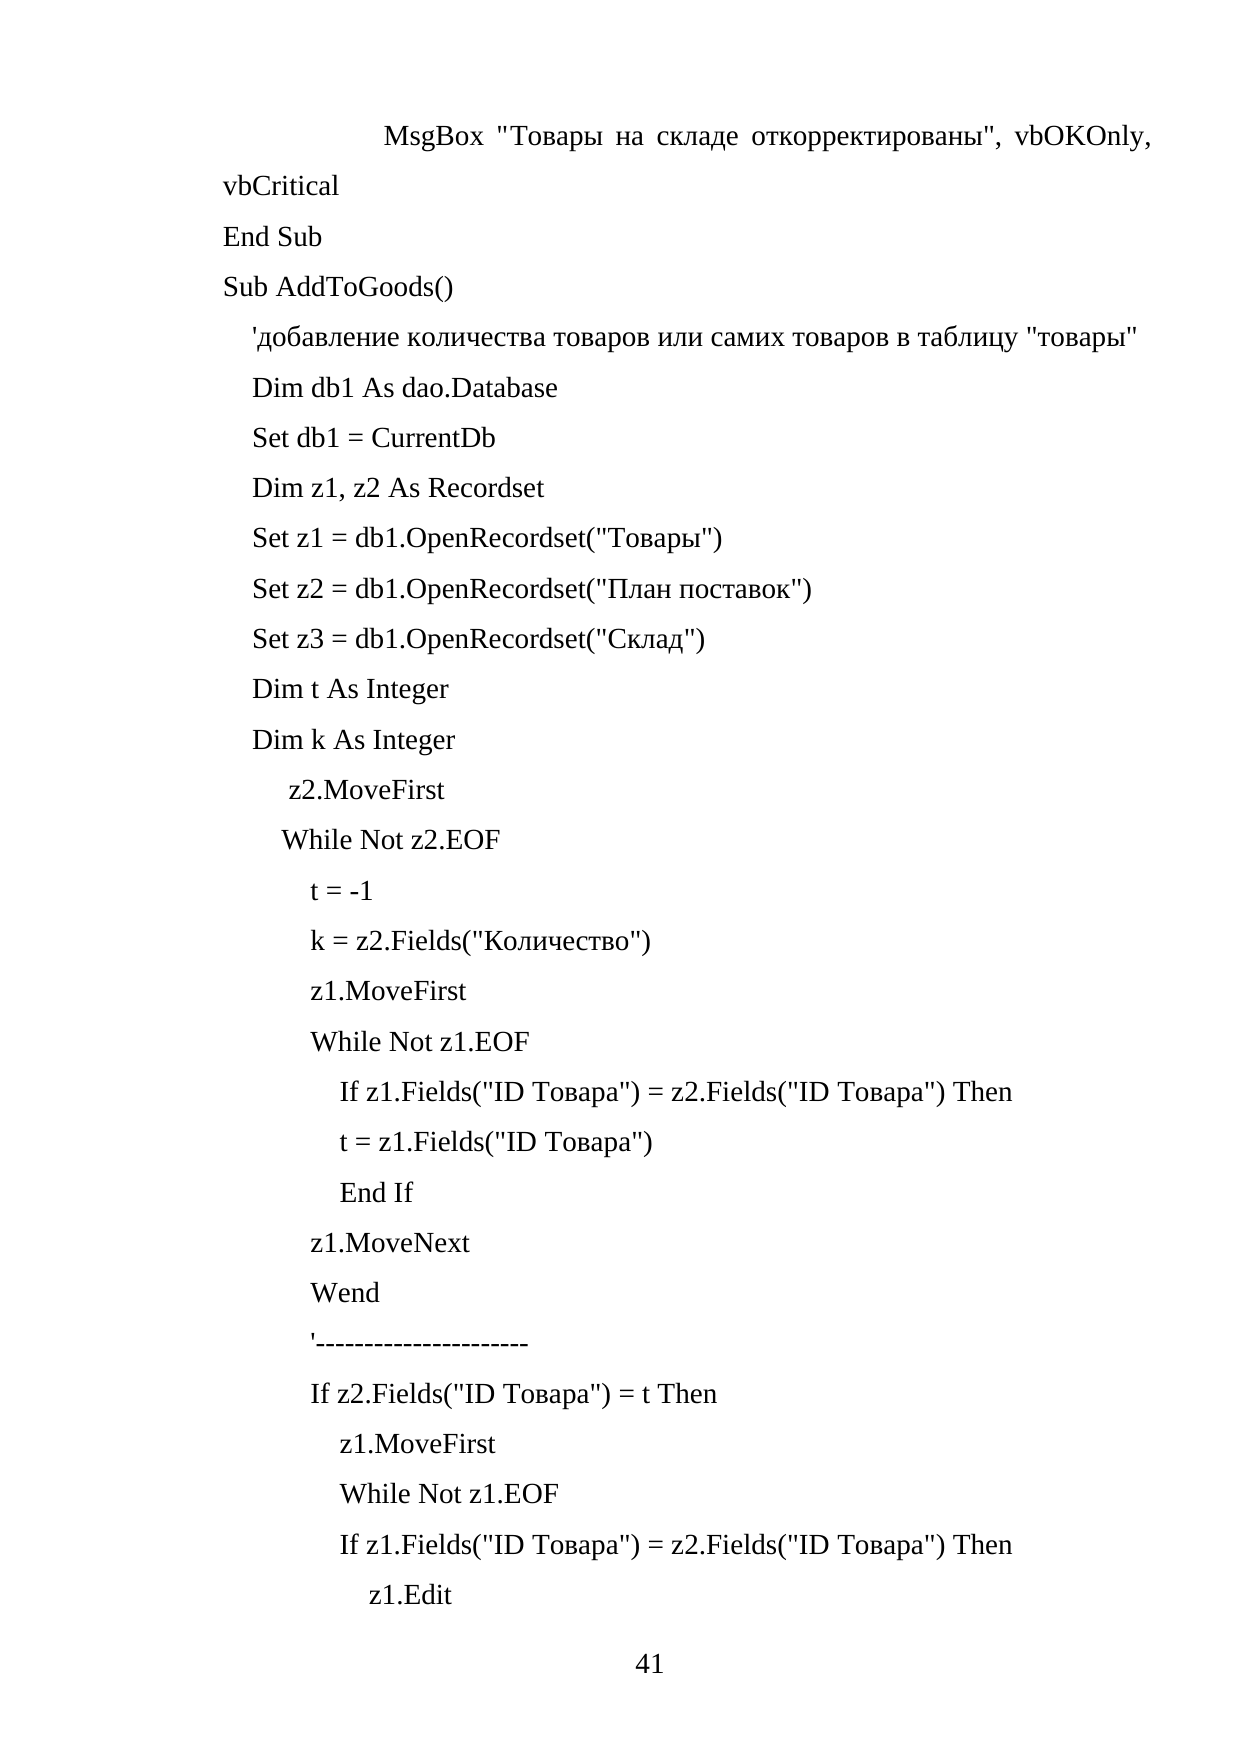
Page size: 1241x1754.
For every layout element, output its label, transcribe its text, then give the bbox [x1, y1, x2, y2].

list Dim db1 As dao.Database [223, 370, 1152, 403]
list End Sub [223, 219, 1152, 252]
list k = z2.Fields("Количество") [223, 923, 1152, 957]
list While Not z1.EOF [223, 1477, 1152, 1510]
list z1.MoveFirst [223, 973, 1152, 1007]
list t = z1.Fields("ID Товара") [223, 1124, 1152, 1158]
list MsgBox "Товары на складе откорректированы", vbOKOnly, vbCritical [223, 118, 1152, 202]
list Dim t As Integer [223, 672, 1152, 705]
list Sub AddToGoods() [223, 269, 1152, 303]
list If z2.Fields("ID Товара") = t Then [223, 1376, 1152, 1409]
list Wend [223, 1275, 1152, 1309]
list End If [223, 1175, 1152, 1208]
list z1.Edit [223, 1577, 1152, 1611]
list z1.MoveNext [223, 1225, 1152, 1258]
list 'добавление количества товаров или самих товаров в таблицу "товары" [223, 319, 1152, 353]
list Set z2 = db1.OpenRecordset("План поставок") [223, 571, 1152, 604]
list '---------------------- [223, 1326, 1152, 1359]
list z2.MoveFirst [223, 772, 1152, 806]
list While Not z1.EOF [223, 1024, 1152, 1057]
list Dim k As Integer [223, 722, 1152, 755]
list Set z1 = db1.OpenRecordset("Товары") [223, 521, 1152, 554]
list z1.MoveFirst [223, 1426, 1152, 1460]
list Set z3 = db1.OpenRecordset("Склад") [223, 621, 1152, 655]
list Dim z1, z2 As Recordset [223, 470, 1152, 504]
list If z1.Fields("ID Товара") = z2.Fields("ID Товара") Then [223, 1074, 1152, 1108]
list If z1.Fields("ID Товара") = z2.Fields("ID Товара") Then [223, 1527, 1152, 1560]
list t = -1 [223, 873, 1152, 906]
list Set db1 = CurrentDb [223, 420, 1152, 453]
list While Not z2.EOF [223, 822, 1152, 856]
